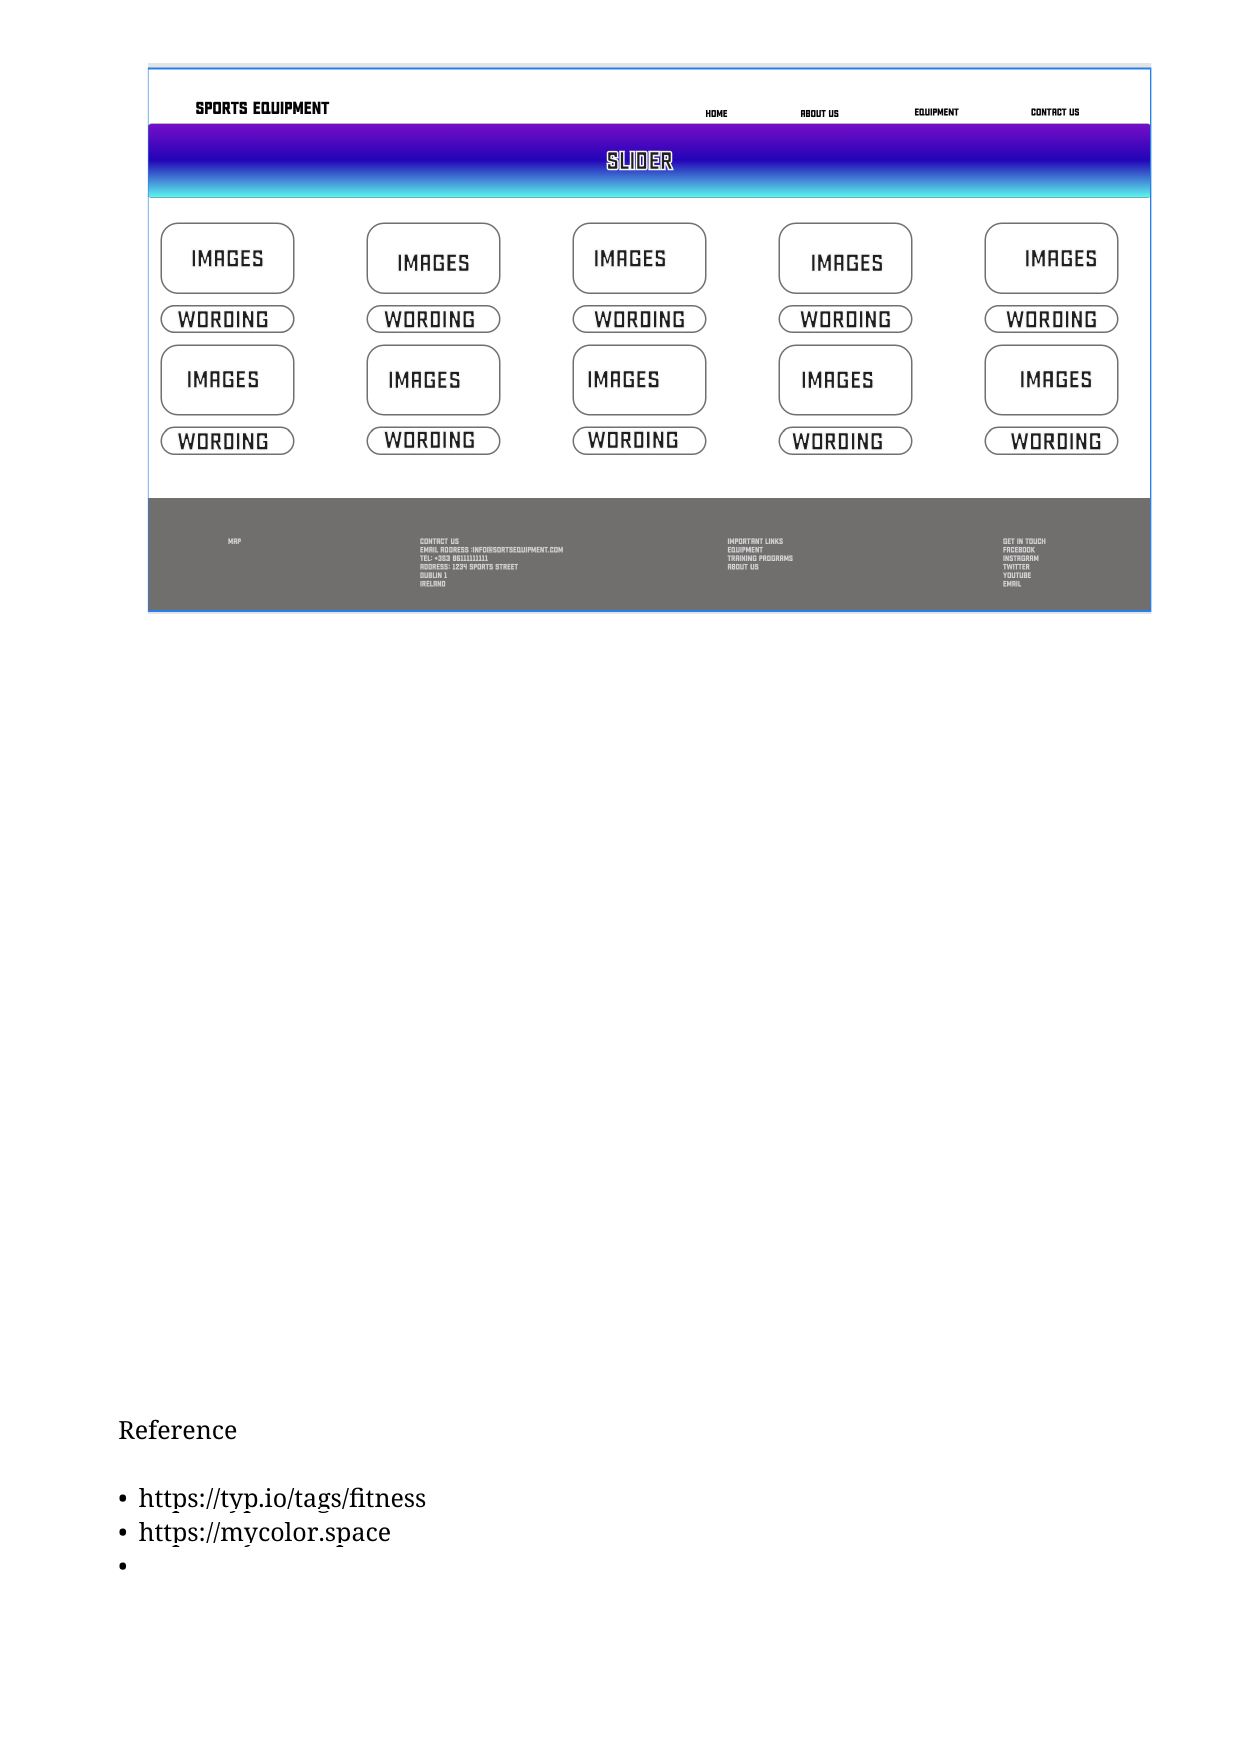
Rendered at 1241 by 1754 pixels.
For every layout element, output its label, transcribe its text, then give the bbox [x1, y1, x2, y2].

text Reference [118, 1412, 1122, 1447]
list https://mycolor.space [118, 1515, 1122, 1549]
picture [147, 63, 1152, 614]
list https://typ.io/tags/fitness [118, 1481, 1122, 1515]
